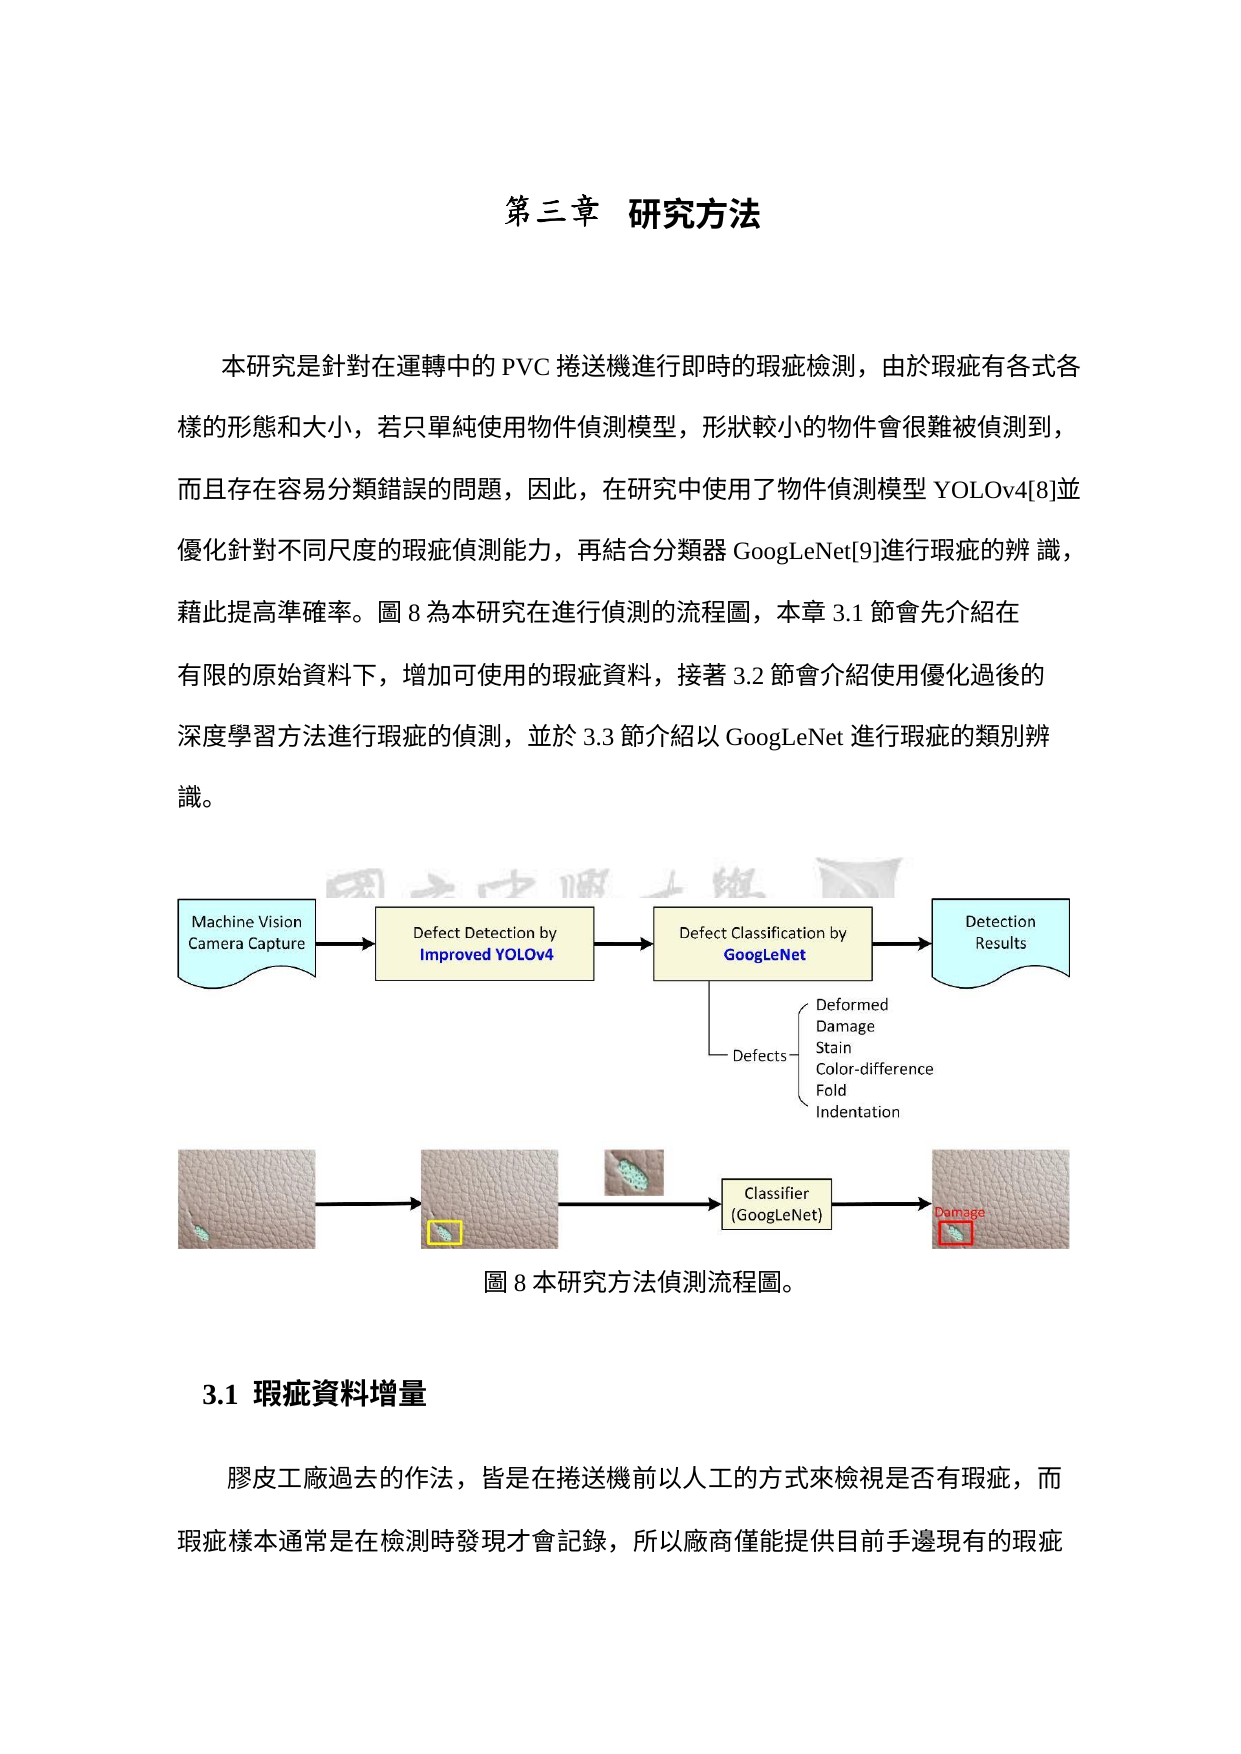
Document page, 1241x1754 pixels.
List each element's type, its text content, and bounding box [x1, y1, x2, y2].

text 有限的原始資料下，增加可使用的瑕疵資料，接著 3.2 節會介紹使用優化過後的深度學習方法進行瑕疵的偵測，並於 3.3 節介紹以GoogLeNet 進行瑕疵的類別辨識。 [177, 656, 1063, 813]
subtitle 瑕疵資料增量 [202, 1370, 1138, 1413]
picture [177, 857, 1070, 1249]
picture [505, 194, 599, 227]
text 本研究是針對在運轉中的 PVC 捲送機進行即時的瑕疵檢測，由於瑕疵有各式各樣的形態和大小，若只單純使用物件偵測模型，形狀較小的物件會很難被偵測到，而且存在容易分類錯誤的問題，因此，在研究中使用了物件偵測模型 YOLOv4[8]並優化針對不同尺度的瑕疵偵測能力，再結合分類器 GoogLeNet[9]進行瑕疵的辨 識，藉此提高準確率。圖 8 為本研究在進行偵測的流程圖，本章 3.1 節會先介紹在 [177, 346, 1086, 628]
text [177, 1458, 1064, 1557]
subtitle 研究方法 [167, 187, 1100, 236]
